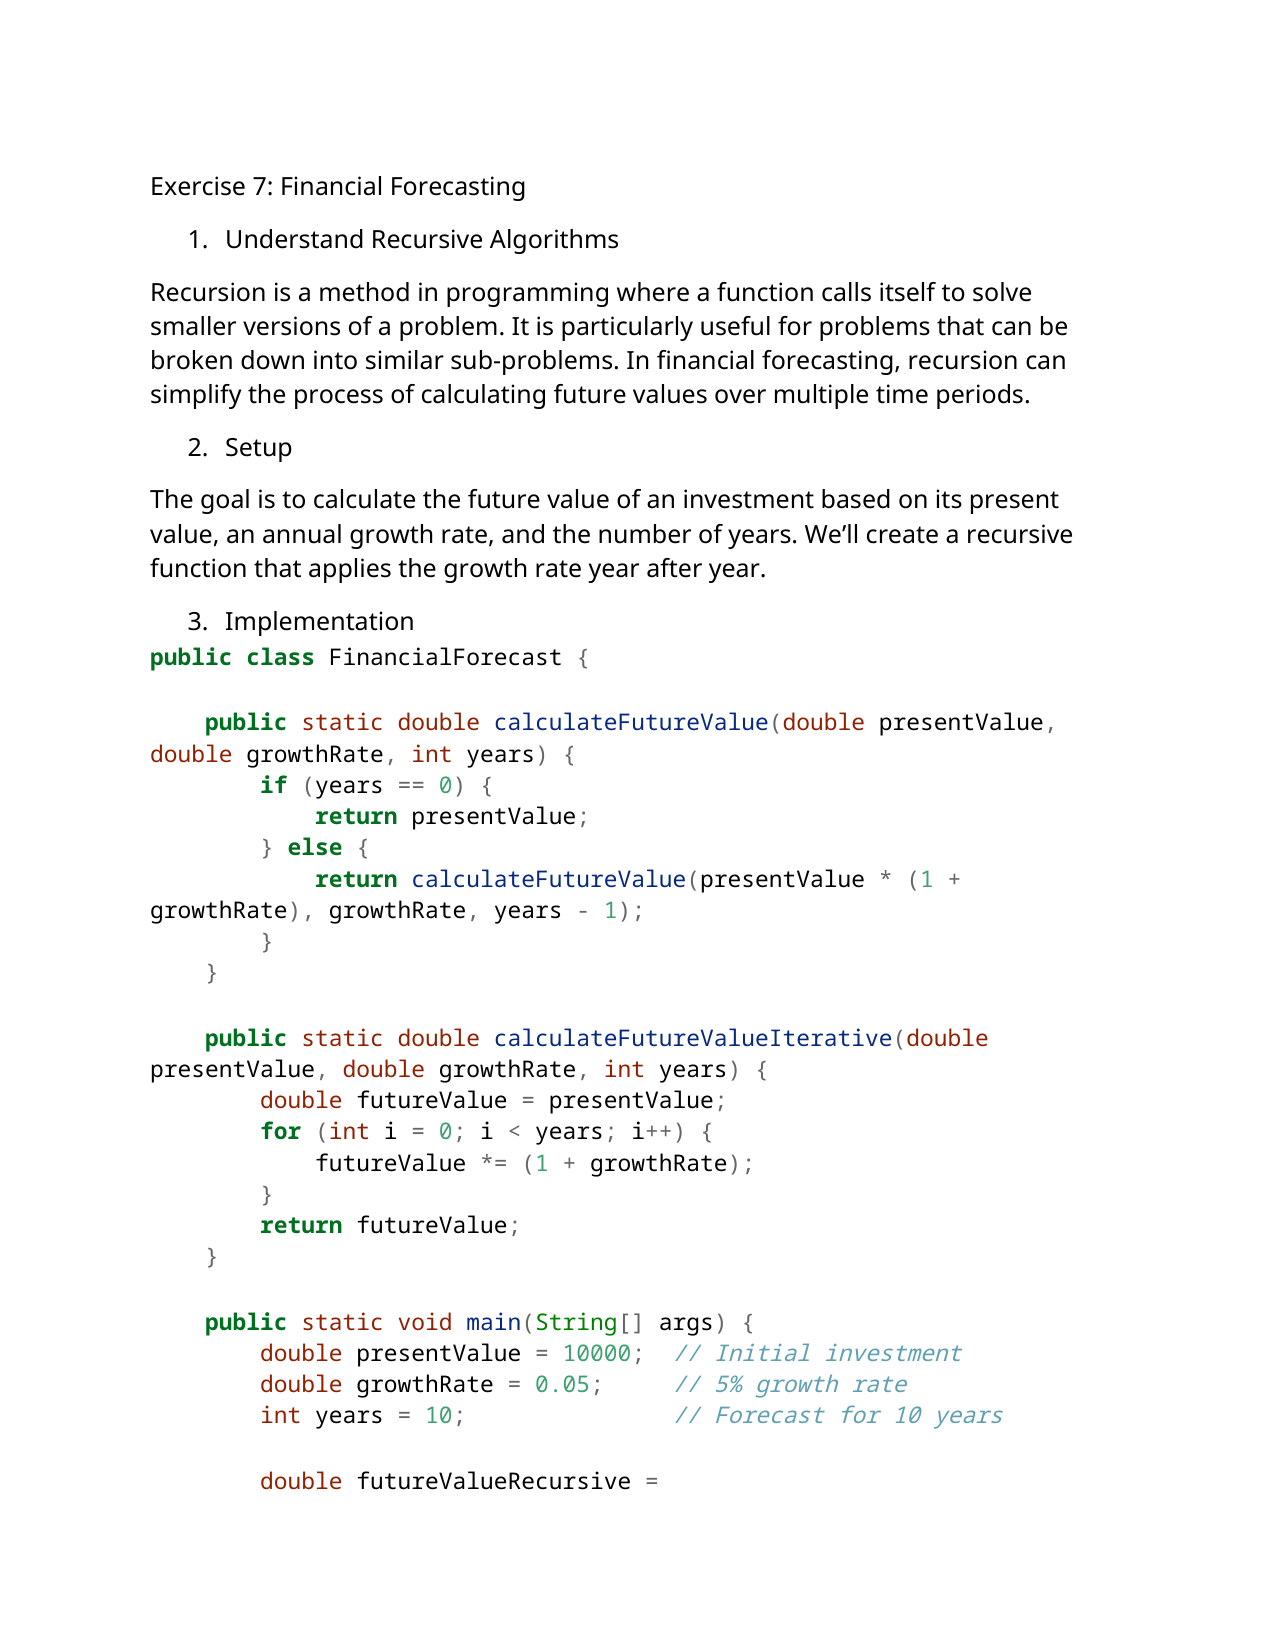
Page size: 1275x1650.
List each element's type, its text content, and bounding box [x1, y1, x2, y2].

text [150, 641, 1125, 1496]
text The goal is to calculate the future value of an investment based on its present value, an annual growth rate, and the number of years. We’ll create a recursive function that applies the growth rate year after year. [150, 482, 1125, 584]
list Implementation [187, 603, 1125, 637]
list Understand Recursive Algorithms [187, 222, 1125, 256]
list Setup [187, 429, 1125, 463]
text Recursion is a method in programming where a function calls itself to solve smaller versions of a problem. It is particularly useful for problems that can be broken down into similar sub-problems. In financial forecasting, recursion can simplify the process of calculating future values over multiple time periods. [150, 274, 1125, 411]
text Exercise 7: Financial Forecasting [150, 169, 1125, 203]
